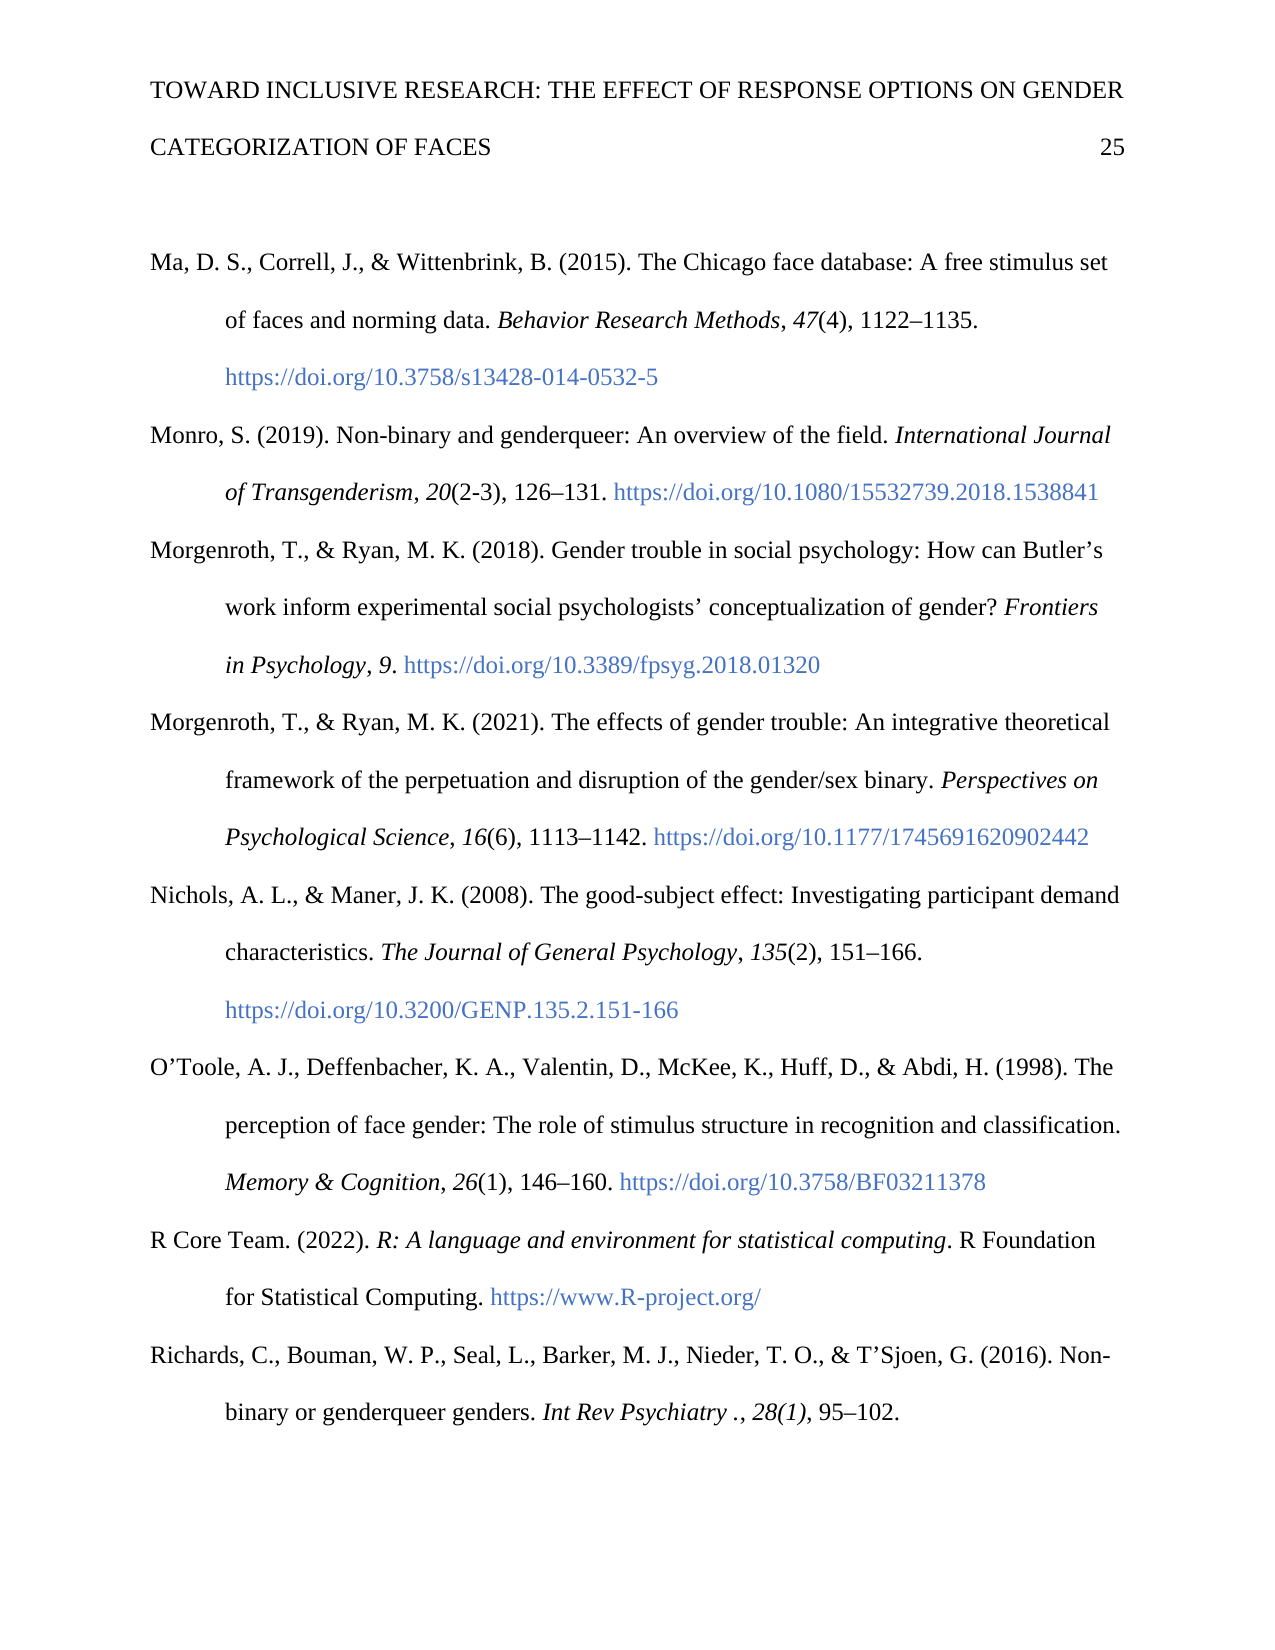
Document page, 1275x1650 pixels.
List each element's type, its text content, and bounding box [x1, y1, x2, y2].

text Morgenroth, T., & Ryan, M. K. (2021). The effects of gender trouble: An integrative theoretical framework of the perpetuation and disruption of the gender/sex binary. Perspectives on Psychological Science, 16(6), 1113–1142. https://doi.org/10.1177/1745691620902442 [150, 707, 1125, 851]
text Ma, D. S., Correll, J., & Wittenbrink, B. (2015). The Chicago face database: A free stimulus set of faces and norming data. Behavior Research Methods, 47(4), 1122–1135. https://doi.org/10.3758/s13428-014-0532-5 [150, 247, 1125, 391]
text O’Toole, A. J., Deffenbacher, K. A., Valentin, D., McKee, K., Huff, D., & Abdi, H. (1998). The perception of face gender: The role of stimulus structure in recognition and classification. Memory & Cognition, 26(1), 146–160. https://doi.org/10.3758/BF03211378 [150, 1052, 1125, 1196]
text Richards, C., Bouman, W. P., Seal, L., Barker, M. J., Nieder, T. O., & T’Sjoen, G. (2016). Non-binary or genderqueer genders. Int Rev Psychiatry ., 28(1), 95–102. [150, 1340, 1125, 1426]
text Monro, S. (2019). Non-binary and genderqueer: An overview of the field. International Journal of Transgenderism, 20(2-3), 126–131. https://doi.org/10.1080/15532739.2018.1538841 [150, 420, 1125, 506]
text Morgenroth, T., & Ryan, M. K. (2018). Gender trouble in social psychology: How can Butler’s work inform experimental social psychologists’ conceptualization of gender? Frontiers in Psychology, 9. https://doi.org/10.3389/fpsyg.2018.01320 [150, 535, 1125, 679]
text Nichols, A. L., & Maner, J. K. (2008). The good-subject effect: Investigating participant demand characteristics. The Journal of General Psychology, 135(2), 151–166. https://doi.org/10.3200/GENP.135.2.151-166 [150, 880, 1125, 1024]
text R Core Team. (2022). R: A language and environment for statistical computing. R Foundation for Statistical Computing. https://www.R-project.org/ [150, 1225, 1125, 1311]
